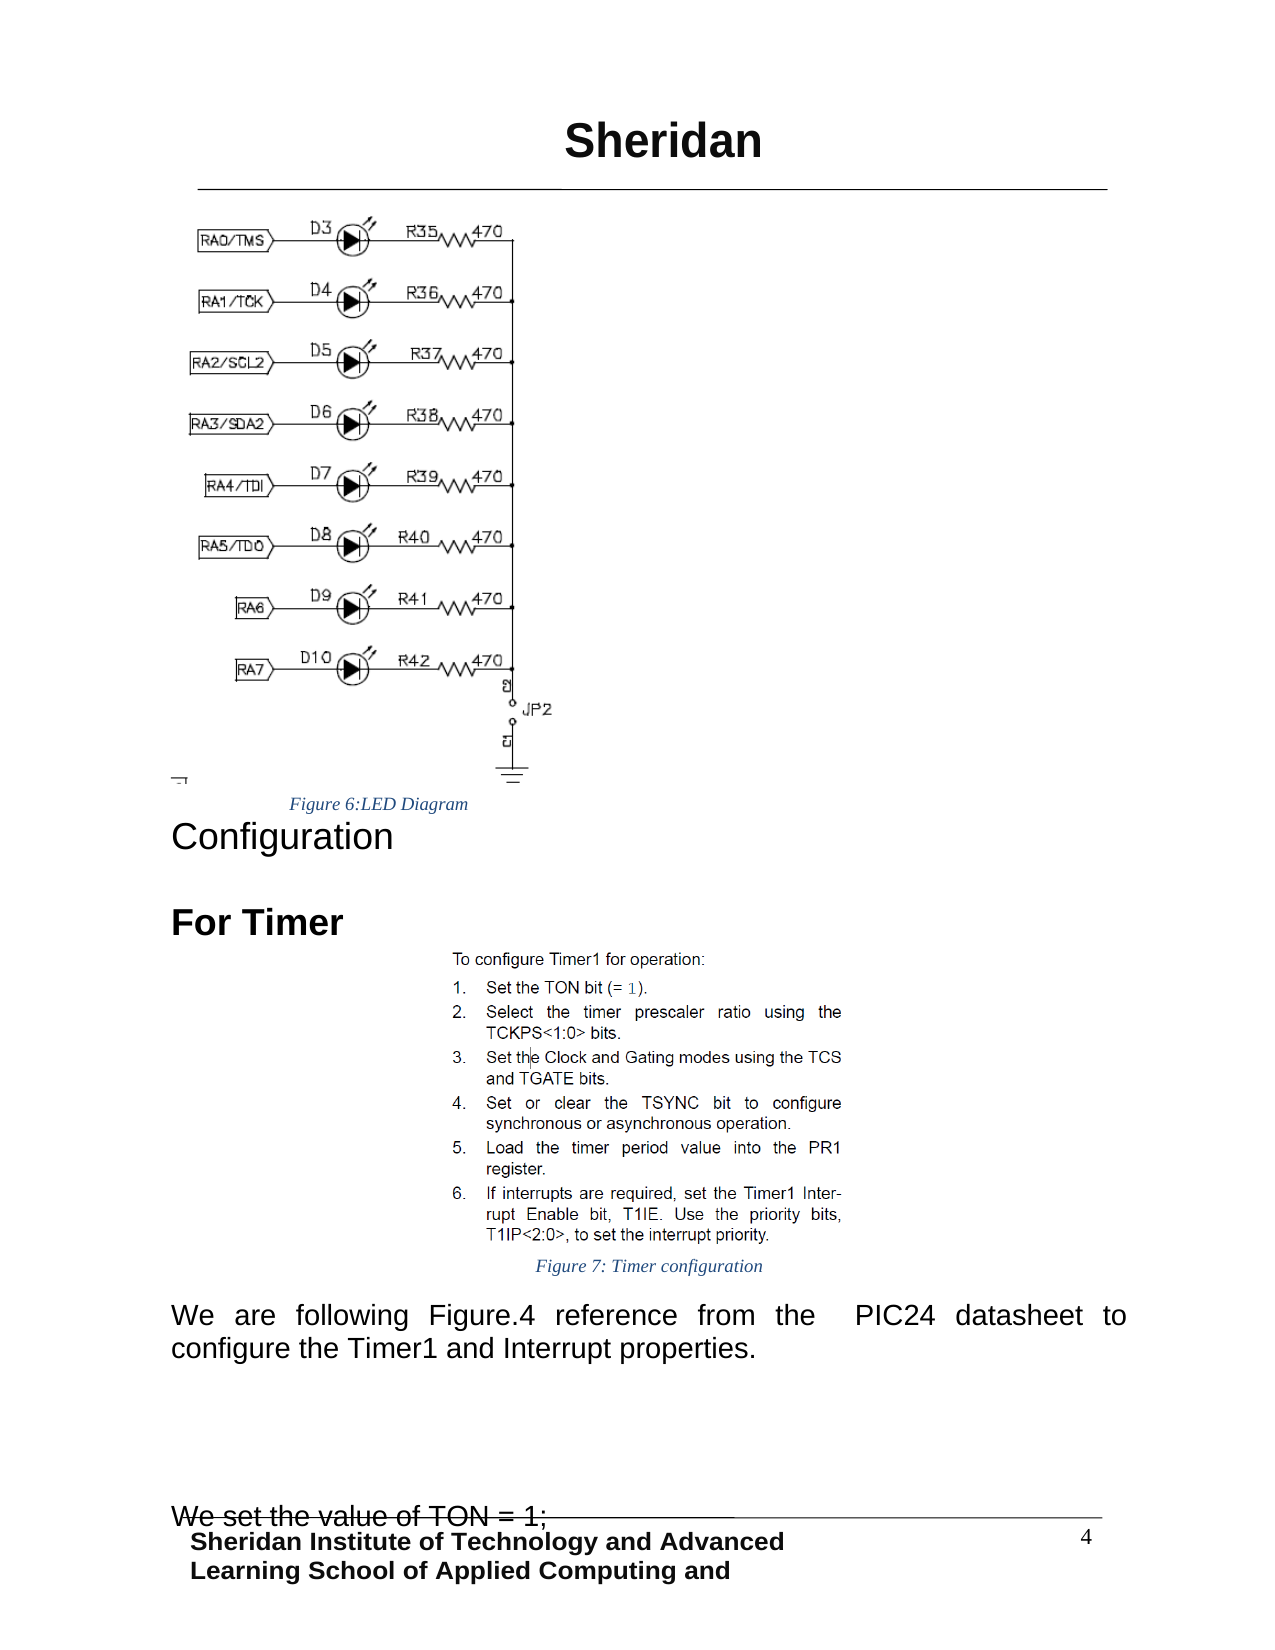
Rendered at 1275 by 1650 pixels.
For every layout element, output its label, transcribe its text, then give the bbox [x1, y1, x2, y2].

text We set the value of TON = 1; [171, 1499, 1129, 1532]
text We are following Figure.4 reference from the PIC24 datasheet to configure the Timer1 and Interrupt properties. [171, 1297, 1129, 1364]
picture [446, 943, 854, 1256]
text For Timer [171, 900, 1129, 943]
picture [170, 193, 589, 784]
